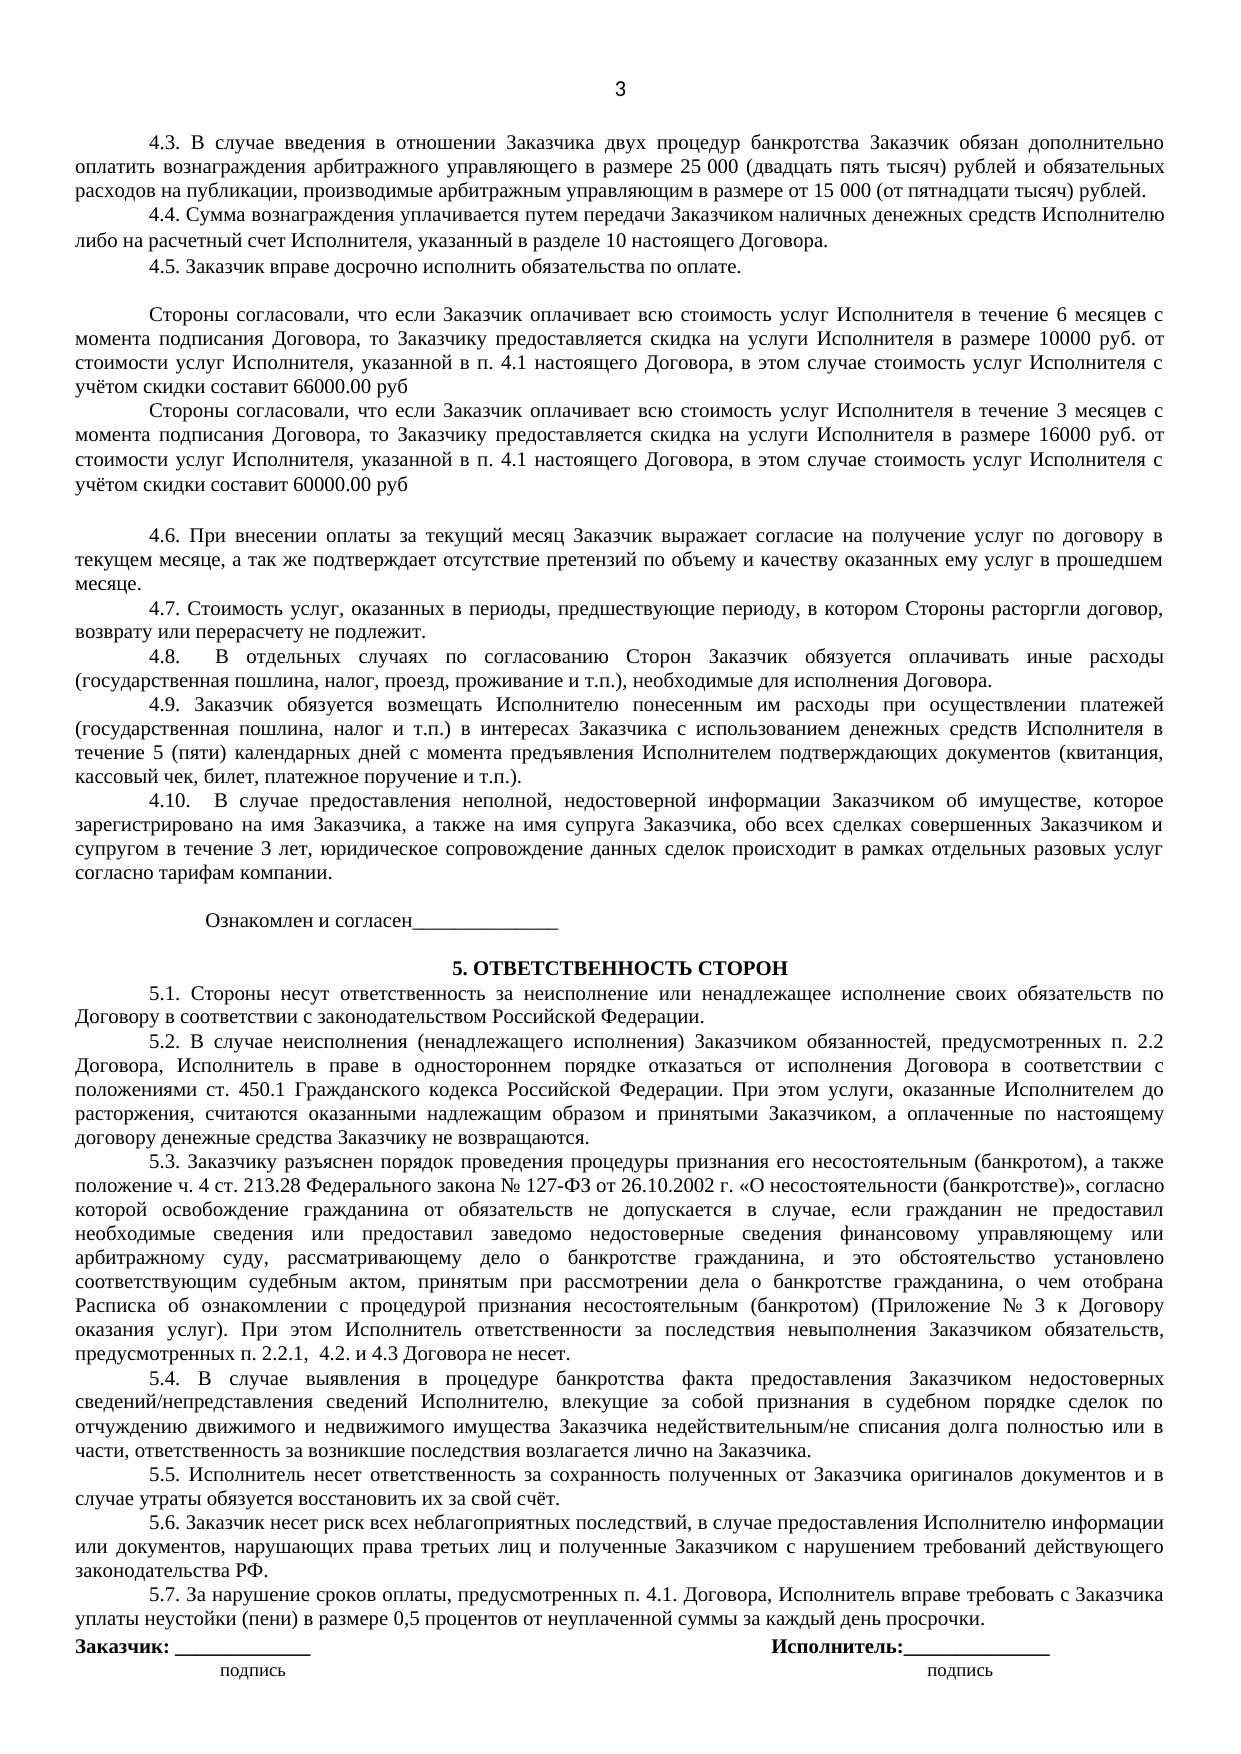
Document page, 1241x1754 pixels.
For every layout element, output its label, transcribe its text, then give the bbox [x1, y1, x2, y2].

text Стороны согласовали, что если Заказчик оплачивает всю стоимость услуг Исполнителя в течение 3 месяцев с момента подписания Договора, то Заказчику предоставляется скидка на услуги Исполнителя в размере 16000 руб. от стоимости услуг Исполнителя, указанной в п. 4.1 настоящего Договора, в этом случае стоимость услуг Исполнителя с учётом скидки составит 60000.00 руб [75, 398, 1165, 497]
text 4.5. Заказчик вправе досрочно исполнить обязательства по оплате. [75, 254, 1165, 278]
text 5.6. Заказчик несет риск всех неблагоприятных последствий, в случае предоставления Исполнителю информации или документов, нарушающих права третьих лиц и полученные Заказчиком с нарушением требований действующего законодательства РФ. [75, 1510, 1165, 1582]
text 4.6. При внесении оплаты за текущий месяц Заказчик выражает согласие на получение услуг по договору в текущем месяце, а так же подтверждает отсутствие претензий по объему и качеству оказанных ему услуг в прошедшем месяце. [75, 523, 1165, 595]
text 4.9. Заказчик обязуется возмещать Исполнителю понесенным им расходы при осуществлении платежей (государственная пошлина, налог и т.п.) в интересах Заказчика с использованием денежных средств Исполнителя в течение 5 (пяти) календарных дней с момента предъявления Исполнителем подтверждающих документов (квитанция, кассовый чек, билет, платежное поручение и т.п.). [75, 692, 1165, 788]
text 4.4. Сумма вознаграждения уплачивается путем передачи Заказчиком наличных денежных средств Исполнителю либо на расчетный счет Исполнителя, указанный в разделе 10 настоящего Договора. [75, 202, 1165, 252]
text 5.3. Заказчику разъяснен порядок проведения процедуры признания его несостоятельным (банкротом), а также положение ч. 4 ст. 213.28 Федерального закона № 127-ФЗ от 26.10.2002 г. «О несостоятельности (банкротстве)», согласно которой освобождение гражданина от обязательств не допускается в случае, если гражданин не предоставил необходимые сведения или предоставил заведомо недостоверные сведения финансовому управляющему или арбитражному суду, рассматривающему дело о банкротстве гражданина, и это обстоятельство установлено соответствующим судебным актом, принятым при рассмотрении дела о банкротстве гражданина, о чем отобрана Расписка об ознакомлении с процедурой признания несостоятельным (банкротом) (Приложение № 3 к Договору оказания услуг). При этом Исполнитель ответственности за последствия невыполнения Заказчиком обязательств, предусмотренных п. 2.2.1, 4.2. и 4.3 Договора не несет. [75, 1149, 1165, 1365]
text 5. ОТВЕТСТВЕННОСТЬ СТОРОН [75, 956, 1165, 980]
text Ознакомлен и согласен______________ [75, 908, 1165, 932]
text 5.5. Исполнитель несет ответственность за сохранность полученных от Заказчика оригиналов документов и в случае утраты обязуется восстановить их за свой счёт. [75, 1462, 1165, 1510]
text 5.1. Стороны несут ответственность за неисполнение или ненадлежащее исполнение своих обязательств по Договору в соответствии с законодательством Российской Федерации. [75, 980, 1165, 1028]
text 5.4. В случае выявления в процедуре банкротства факта предоставления Заказчиком недостоверных сведений/непредставления сведений Исполнителю, влекущие за собой признания в судебном порядке сделок по отчуждению движимого и недвижимого имущества Заказчика недействительным/не списания долга полностью или в части, ответственность за возникшие последствия возлагается лично на Заказчика. [75, 1365, 1165, 1462]
text 4.10. В случае предоставления неполной, недостоверной информации Заказчиком об имуществе, которое зарегистрировано на имя Заказчика, а также на имя супруга Заказчика, обо всех сделках совершенных Заказчиком и супругом в течение 3 лет, юридическое сопровождение данных сделок происходит в рамках отдельных разовых услуг согласно тарифам компании. [75, 788, 1165, 884]
text 4.8. В отдельных случаях по согласованию Сторон Заказчик обязуется оплачивать иные расходы (государственная пошлина, налог, проезд, проживание и т.п.), необходимые для исполнения Договора. [75, 643, 1165, 692]
text Стороны согласовали, что если Заказчик оплачивает всю стоимость услуг Исполнителя в течение 6 месяцев с момента подписания Договора, то Заказчику предоставляется скидка на услуги Исполнителя в размере 10000 руб. от стоимости услуг Исполнителя, указанной в п. 4.1 настоящего Договора, в этом случае стоимость услуг Исполнителя с учётом скидки составит 66000.00 руб [75, 302, 1165, 398]
text 4.3. В случае введения в отношении Заказчика двух процедур банкротства Заказчик обязан дополнительно оплатить вознаграждения арбитражного управляющего в размере 25 000 (двадцать пять тысяч) рублей и обязательных расходов на публикации, производимые арбитражным управляющим в размере от 15 000 (от пятнадцати тысяч) рублей. [75, 130, 1165, 202]
text 5.7. За нарушение сроков оплаты, предусмотренных п. 4.1. Договора, Исполнитель вправе требовать с Заказчика уплаты неустойки (пени) в размере 0,5 процентов от неуплаченной суммы за каждый день просрочки. [75, 1582, 1165, 1630]
text 4.7. Стоимость услуг, оказанных в периоды, предшествующие периоду, в котором Стороны расторгли договор, возврату или перерасчету не подлежит. [75, 595, 1165, 643]
text 5.2. В случае неисполнения (ненадлежащего исполнения) Заказчиком обязанностей, предусмотренных п. 2.2 Договора, Исполнитель в праве в одностороннем порядке отказаться от исполнения Договора в соответствии с положениями ст. 450.1 Гражданского кодекса Российской Федерации. При этом услуги, оказанные Исполнителем до расторжения, считаются оказанными надлежащим образом и принятыми Заказчиком, а оплаченные по настоящему договору денежные средства Заказчику не возвращаются. [75, 1028, 1165, 1149]
